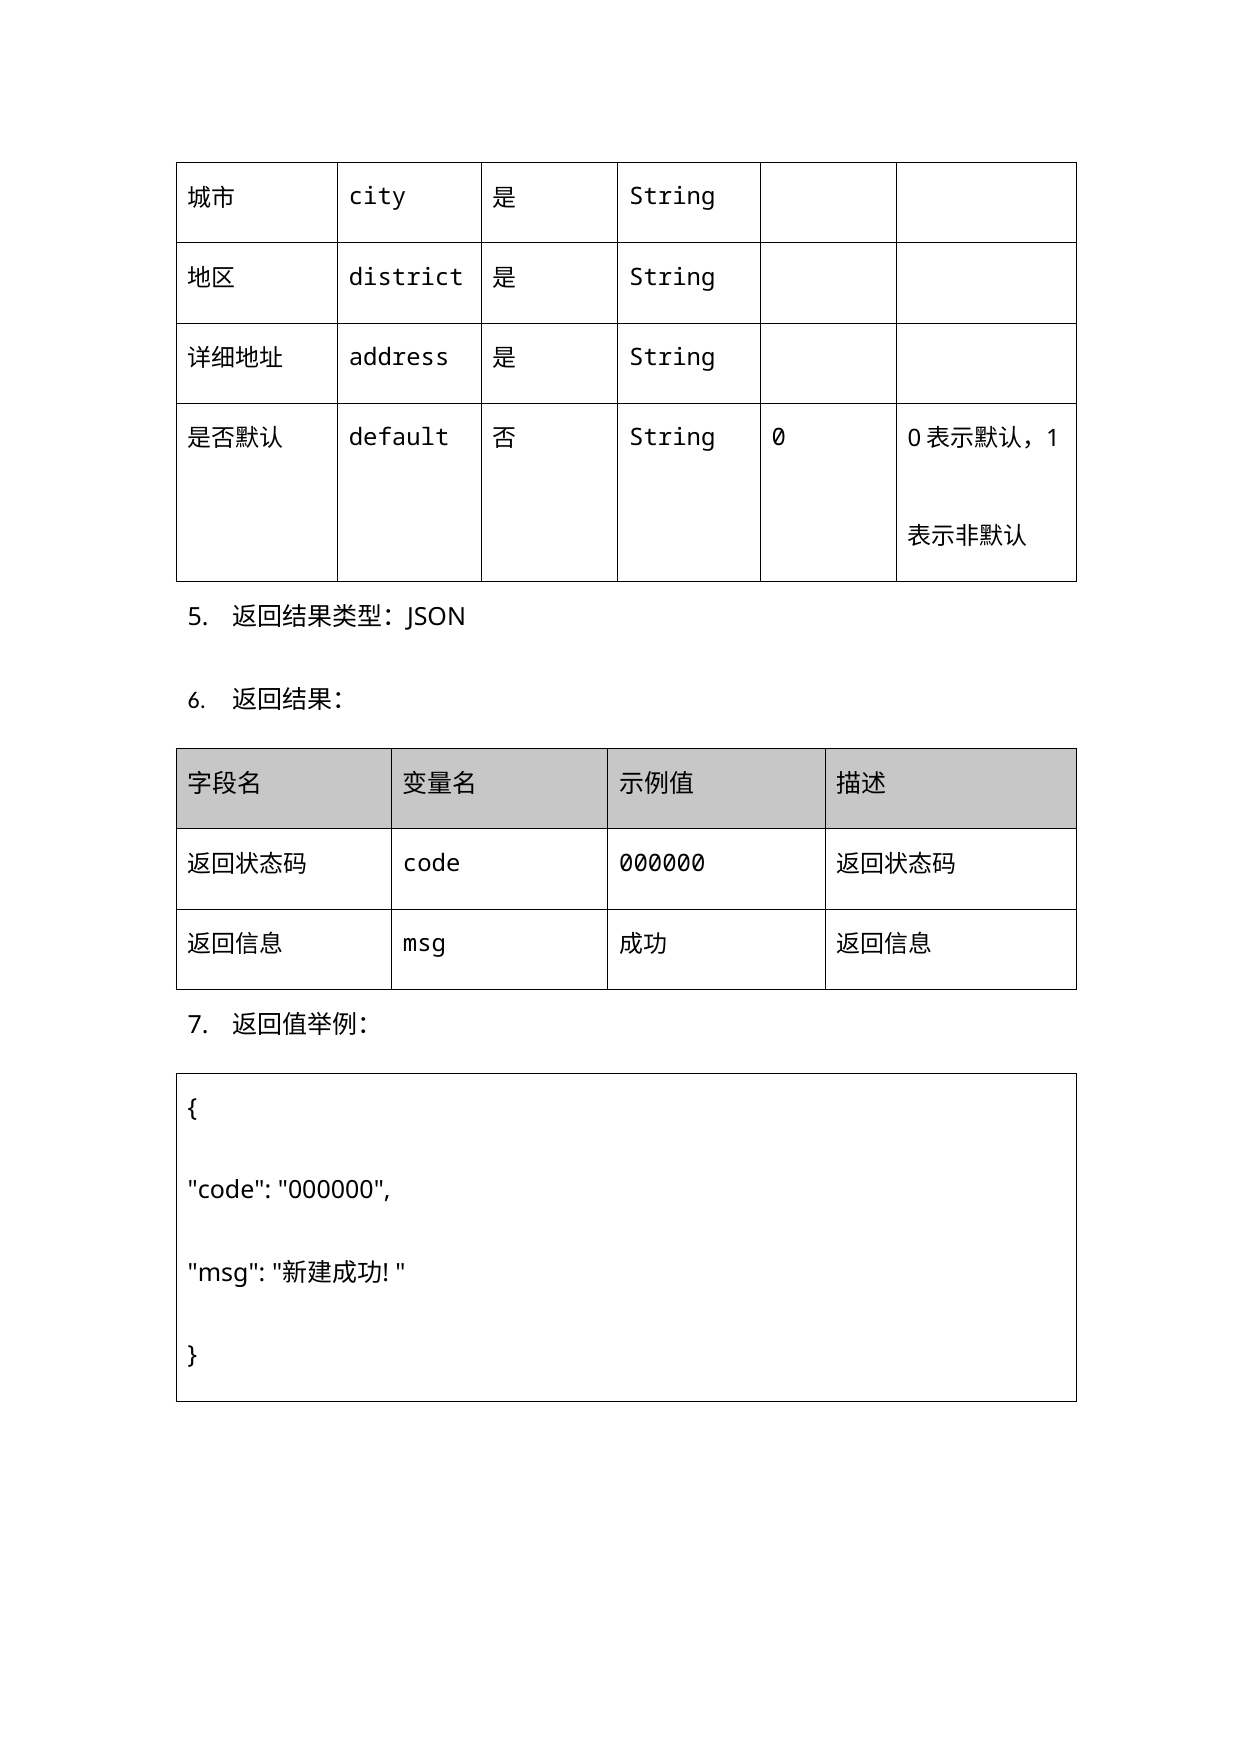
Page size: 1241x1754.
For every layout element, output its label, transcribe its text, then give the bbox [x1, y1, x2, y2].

table_cell 详细地址 [177, 324, 337, 403]
table_cell district [338, 243, 481, 323]
table_header 描述 [826, 749, 1076, 828]
table_cell 返回状态码 [177, 829, 391, 909]
table_header 示例值 [608, 749, 825, 828]
table_cell msg [392, 910, 607, 989]
table_cell 返回信息 [177, 910, 391, 989]
table_cell [897, 324, 1076, 403]
table_header 变量名 [392, 749, 607, 828]
table_cell default [338, 404, 481, 581]
table_cell 城市 [177, 163, 337, 242]
table_cell [761, 163, 896, 242]
table_header { "code": "000000", "msg": "新建成功! " } [177, 1074, 1076, 1401]
table_cell 成功 [608, 910, 825, 989]
table_cell 是 [482, 243, 617, 323]
table_cell [761, 243, 896, 323]
table_cell 是 [482, 163, 617, 242]
table_cell 地区 [177, 243, 337, 323]
table_cell 是否默认 [177, 404, 337, 581]
table_cell 否 [482, 404, 617, 581]
list 返回值举例： [187, 990, 1053, 1055]
table_cell 返回状态码 [826, 829, 1076, 909]
table_cell 是 [482, 324, 617, 403]
table_cell city [338, 163, 481, 242]
table_cell String [618, 404, 760, 581]
table_cell 返回信息 [826, 910, 1076, 989]
list 返回结果： [187, 665, 1053, 730]
table_cell [897, 163, 1076, 242]
table_cell code [392, 829, 607, 909]
list 返回结果类型：JSON [187, 582, 1053, 647]
table_cell [761, 324, 896, 403]
table_cell String [618, 324, 760, 403]
table_cell address [338, 324, 481, 403]
table_cell String [618, 243, 760, 323]
table_cell 0表示默认，1表示非默认 [897, 404, 1076, 581]
table_cell String [618, 163, 760, 242]
table_cell [897, 243, 1076, 323]
table_cell 0 [761, 404, 896, 581]
table_header 字段名 [177, 749, 391, 828]
table_cell 000000 [608, 829, 825, 909]
